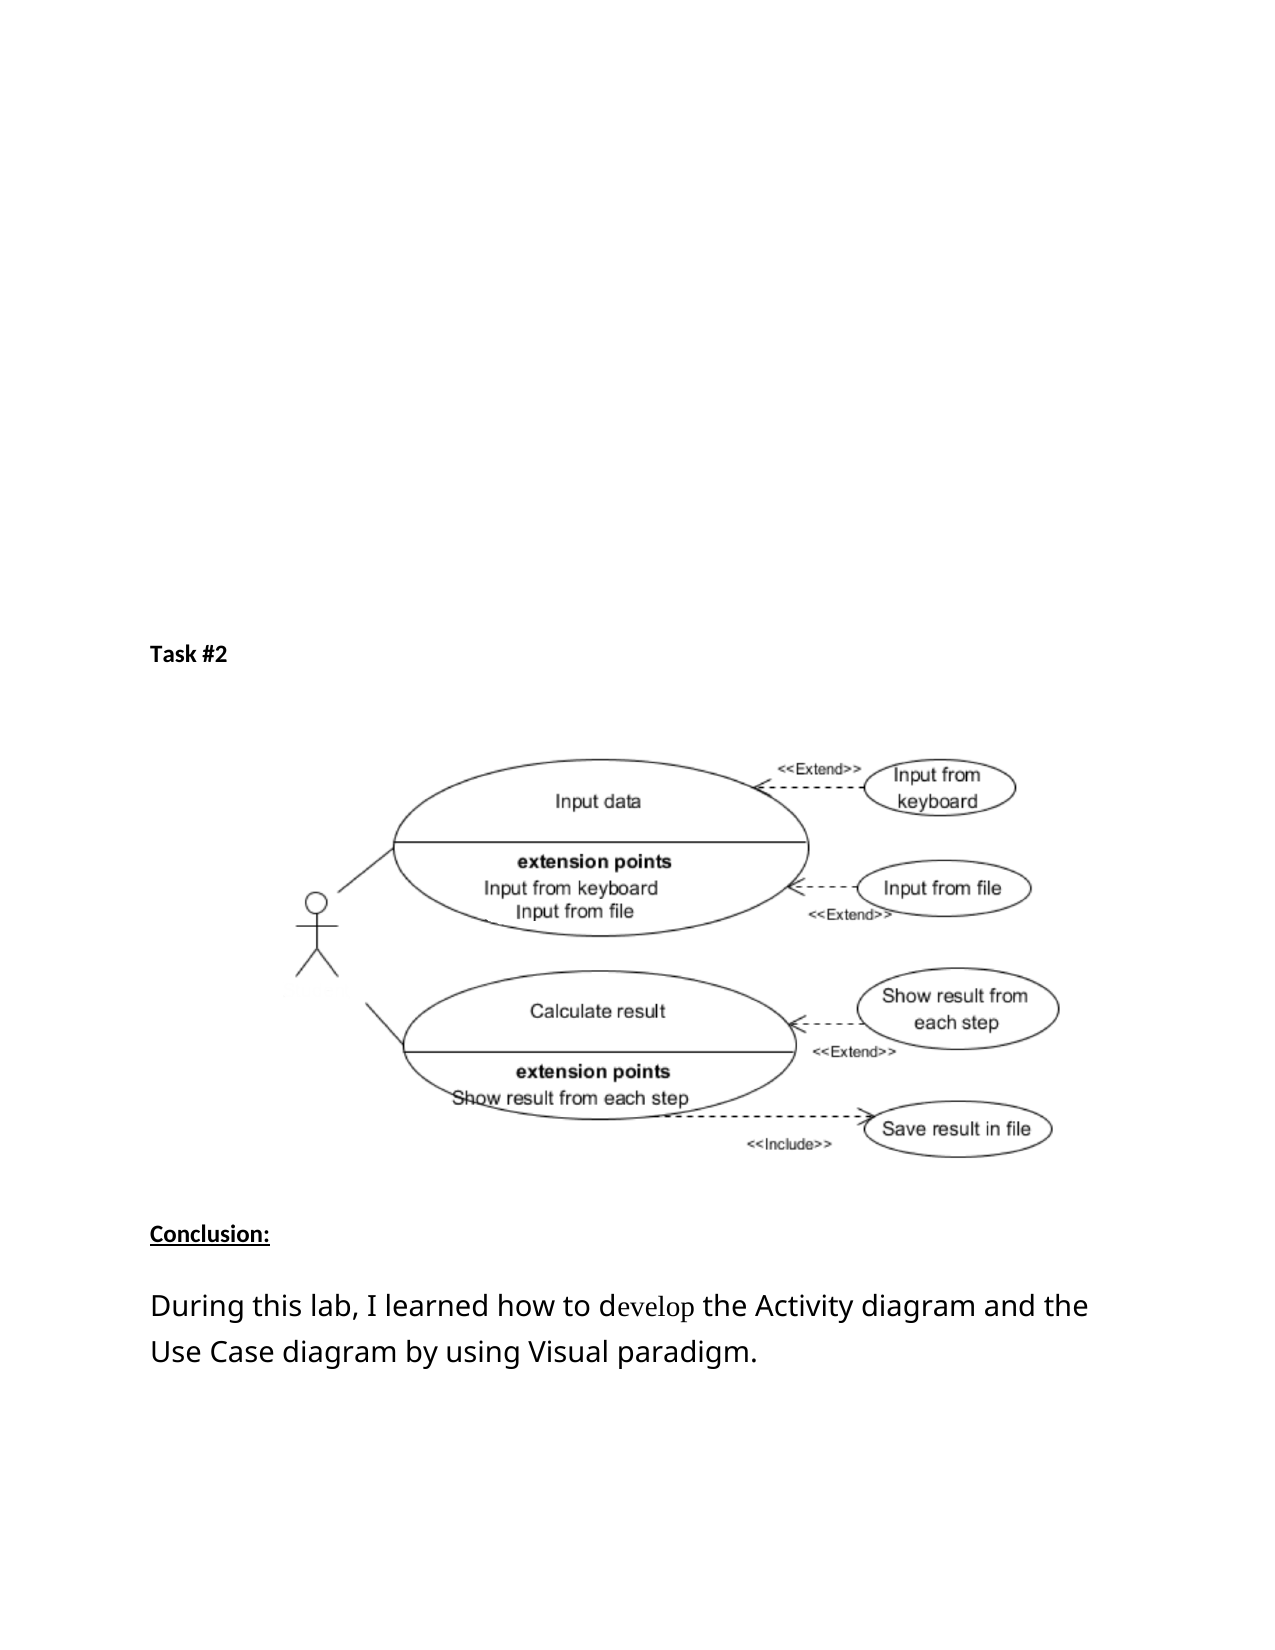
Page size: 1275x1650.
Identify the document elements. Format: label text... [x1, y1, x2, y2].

text During this lab, I learned how to develop the Activity diagram and the Use Case diagram by using Visual paradigm. [150, 1279, 1125, 1371]
text Conclusion: [150, 1218, 1125, 1249]
text Task #2 [150, 638, 1125, 669]
picture [150, 699, 1124, 1188]
